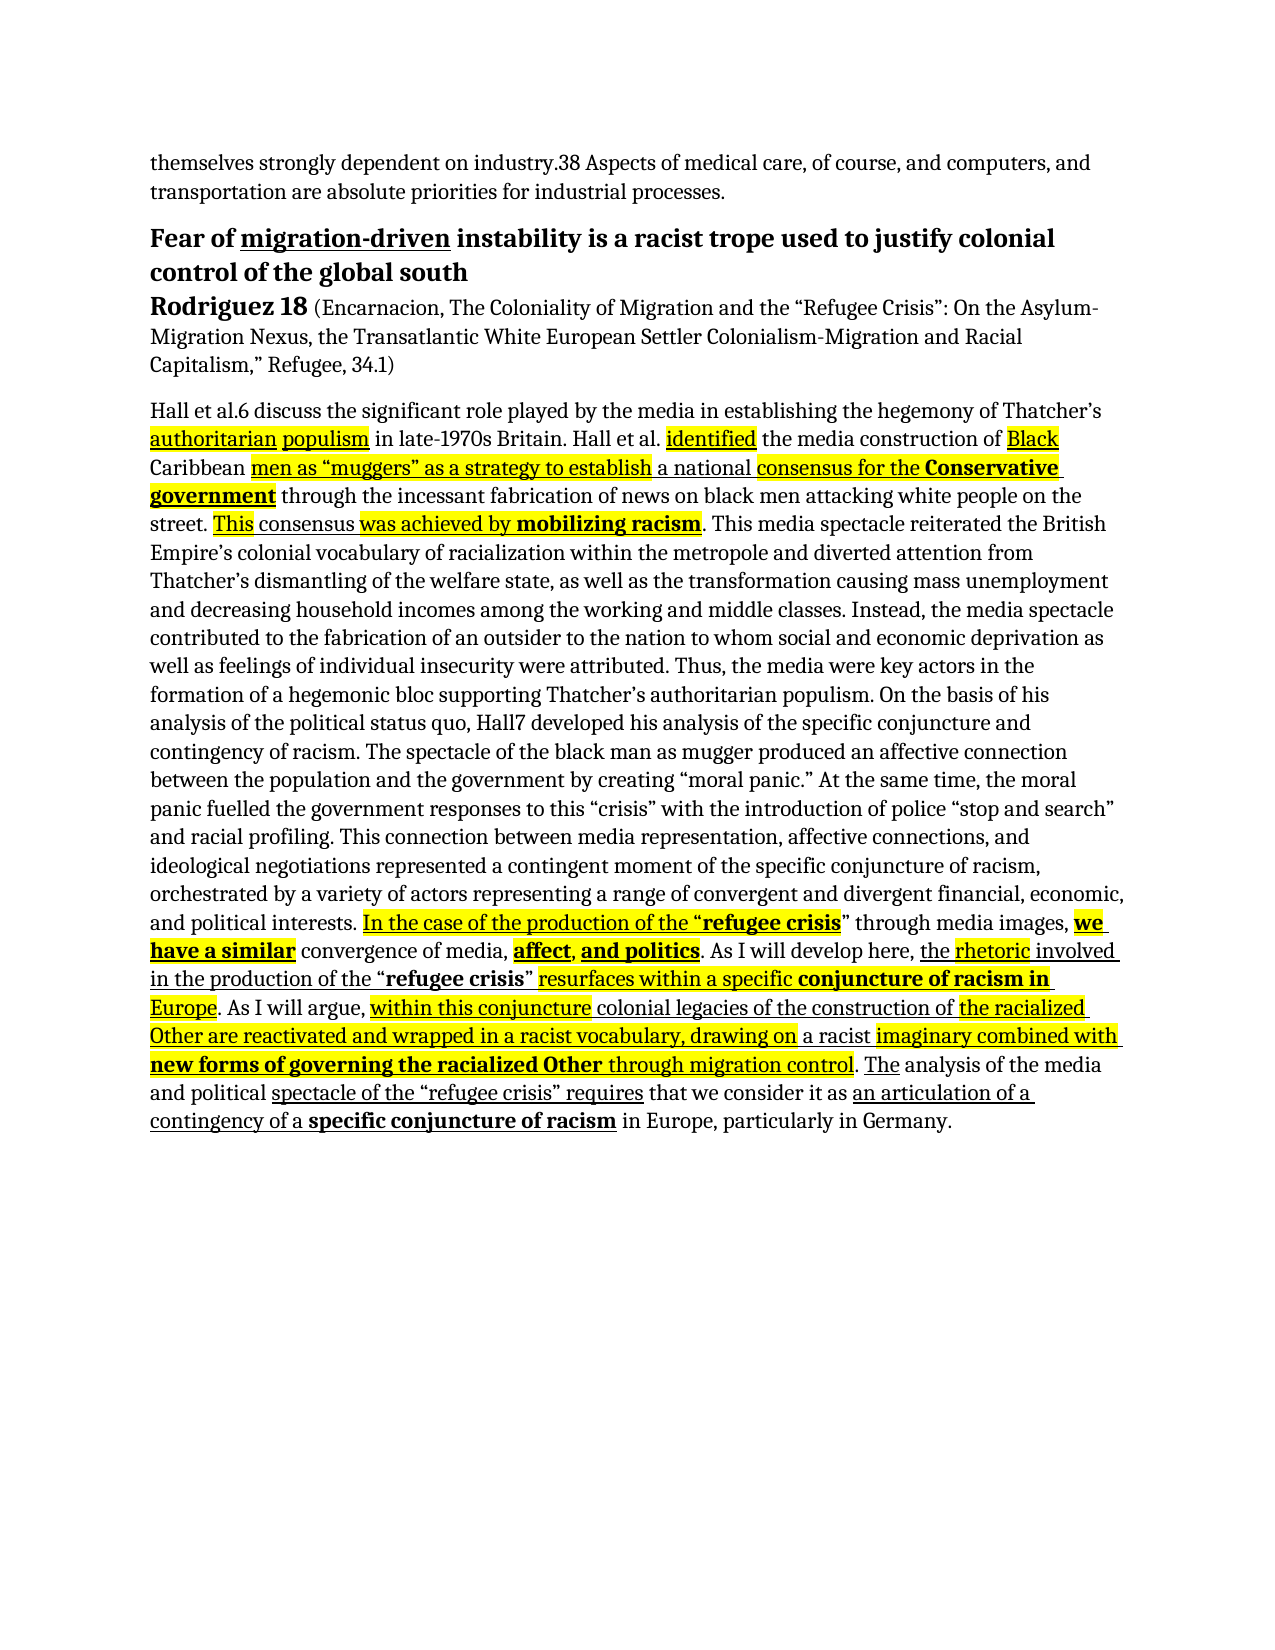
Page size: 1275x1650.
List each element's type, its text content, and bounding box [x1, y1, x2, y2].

text Rodriguez 18 (Encarnacion, The Coloniality of Migration and the “Refugee Crisis”: On the Asylum-Migration Nexus, the Transatlantic White European Settler Colonialism-Migration and Racial Capitalism,” Refugee, 34.1) [150, 291, 1125, 379]
text Hall et al.6 discuss the significant role played by the media in establishing the hegemony of Thatcher’s authoritarian populism in late-1970s Britain. Hall et al. identified the media construction of Black Caribbean men as “muggers” as a strategy to establish a national consensus for the Conservative government through the incessant fabrication of news on black men attacking white people on the street. This consensus was achieved by mobilizing racism. This media spectacle reiterated the British Empire’s colonial vocabulary of racialization within the metropole and diverted attention from Thatcher’s dismantling of the welfare state, as well as the transformation causing mass unemployment and decreasing household incomes among the working and middle classes. Instead, the media spectacle contributed to the fabrication of an outsider to the nation to whom social and economic deprivation as well as feelings of individual insecurity were attributed. Thus, the media were key actors in the formation of a hegemonic bloc supporting Thatcher’s authoritarian populism. On the basis of his analysis of the political status quo, Hall7 developed his analysis of the specific conjuncture and contingency of racism. The spectacle of the black man as mugger produced an affective connection between the population and the government by creating “moral panic.” At the same time, the moral panic fuelled the government responses to this “crisis” with the introduction of police “stop and search” and racial profiling. This connection between media representation, affective connections, and ideological negotiations represented a contingent moment of the specific conjuncture of racism, orchestrated by a variety of actors representing a range of convergent and divergent financial, economic, and political interests. In the case of the production of the “refugee crisis” through media images, we have a similar convergence of media, affect, and politics. As I will develop here, the rhetoric involved in the production of the “refugee crisis” resurfaces within a specific conjuncture of racism in Europe. As I will argue, within this conjuncture colonial legacies of the construction of the racialized Other are reactivated and wrapped in a racist vocabulary, drawing on a racist imaginary combined with new forms of governing the racialized Other through migration control. The analysis of the media and political spectacle of the “refugee crisis” requires that we consider it as an articulation of a contingency of a specific conjuncture of racism in Europe, particularly in Germany. [150, 397, 1125, 1135]
subtitle Fear of migration-driven instability is a racist trope used to justify colonial control of the global south [150, 223, 1125, 288]
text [150, 150, 1125, 205]
